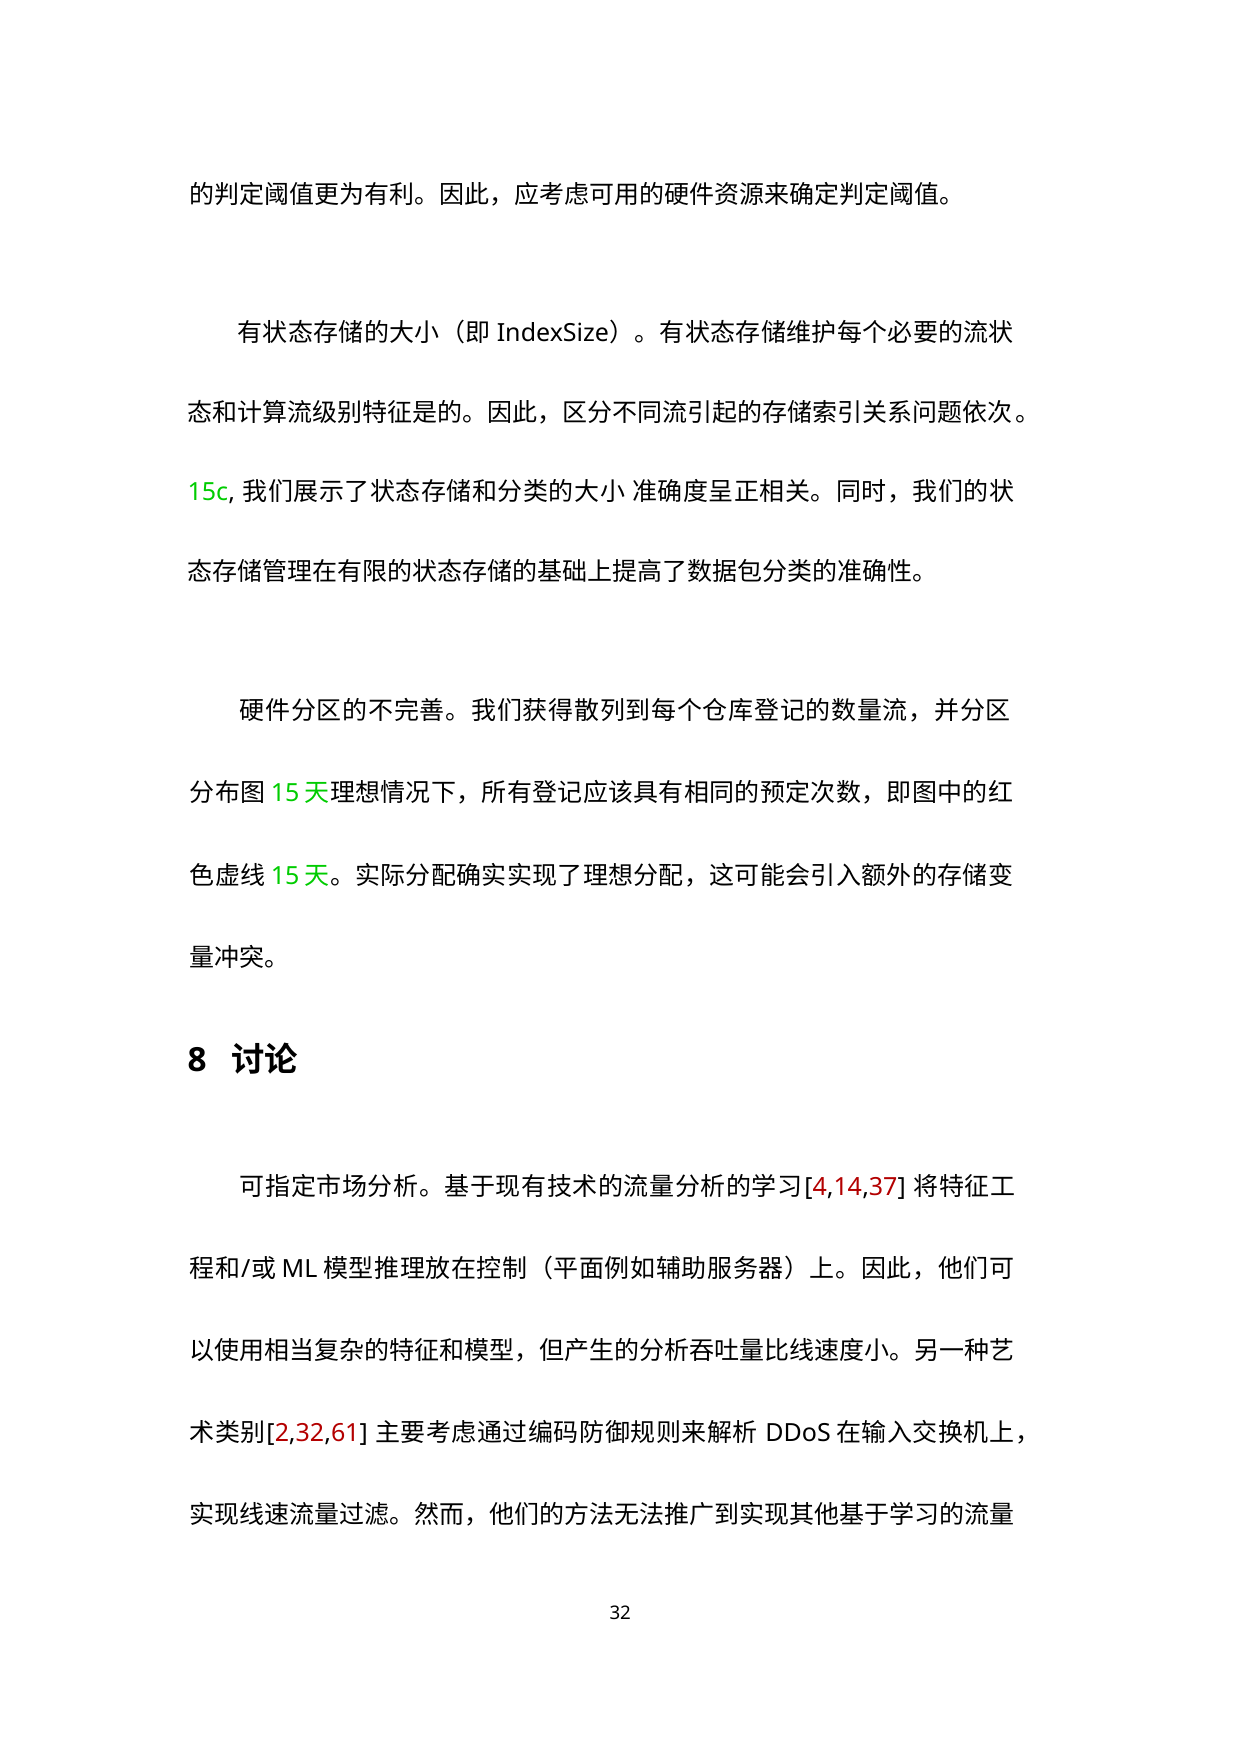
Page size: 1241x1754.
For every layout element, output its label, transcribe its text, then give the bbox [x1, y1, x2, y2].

text 有状态存储的大小（即IndexSize）。有状态存储维护每个必要的流状态和计算流级别特征是的。因此，区分不同流引起的存储索引关系问题依次。15c, 我们展示了状态存储和分类的大小 准确度呈正相关。同时，我们的状态存储管理在有限的状态存储的基础上提高了数据包分类的准确性。 [187, 298, 1015, 602]
text 硬件分区的不完善。我们获得散列到每个仓库登记的数量流，并分区分布图15天理想情况下，所有登记应该具有相同的预定次数，即图中的红色虚线15天。实际分配确实实现了理想分配，这可能会引入额外的存储变量冲突。 [189, 676, 1013, 988]
subtitle 8 讨论 [187, 1025, 1053, 1090]
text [189, 160, 1015, 225]
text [189, 1152, 1015, 1545]
